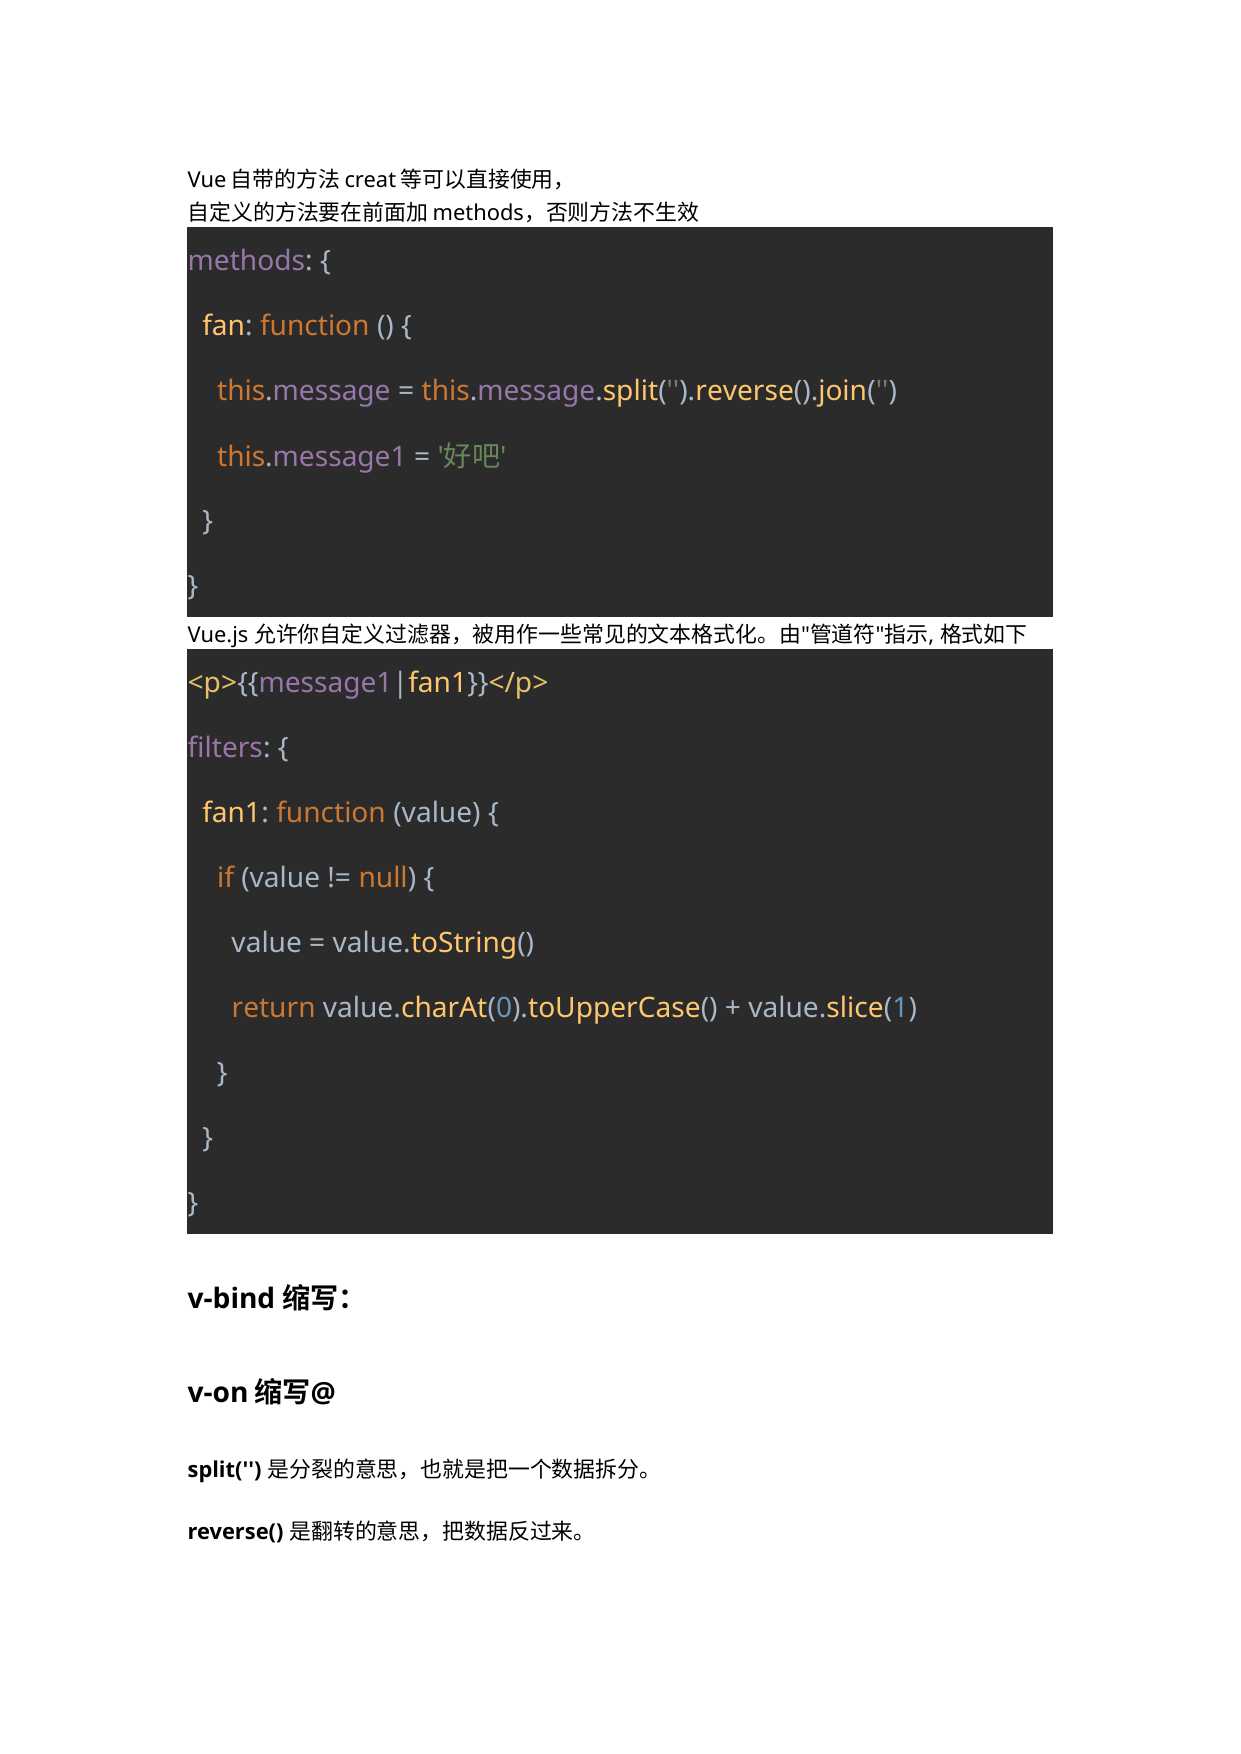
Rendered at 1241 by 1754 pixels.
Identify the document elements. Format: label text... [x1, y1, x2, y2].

text Vue.js 允许你自定义过滤器，被用作一些常见的文本格式化。由"管道符"指示, 格式如下 [187, 617, 1053, 649]
text Vue自带的方法creat等可以直接使用， [187, 162, 1053, 194]
text reverse() 是翻转的意思，把数据反过来。 [187, 1514, 1053, 1546]
text 自定义的方法要在前面加methods，否则方法不生效 [187, 194, 1053, 227]
text methods: { fan: function () { this.message = this.message.split('').reverse().join('') this.message1 = '好吧' } } [187, 227, 1053, 617]
text filters: { fan1: function (value) { if (value != null) { value = value.toString() return value.charAt(0).toUpperCase() + value.slice(1) } } } [187, 714, 1053, 1234]
text split('') 是分裂的意思，也就是把一个数据拆分。 [187, 1452, 1053, 1484]
text v-bind 缩写： [187, 1264, 1053, 1329]
text v-on缩写@ [187, 1358, 1053, 1423]
text <p>{{message1|fan1}}</p> [187, 649, 1053, 714]
